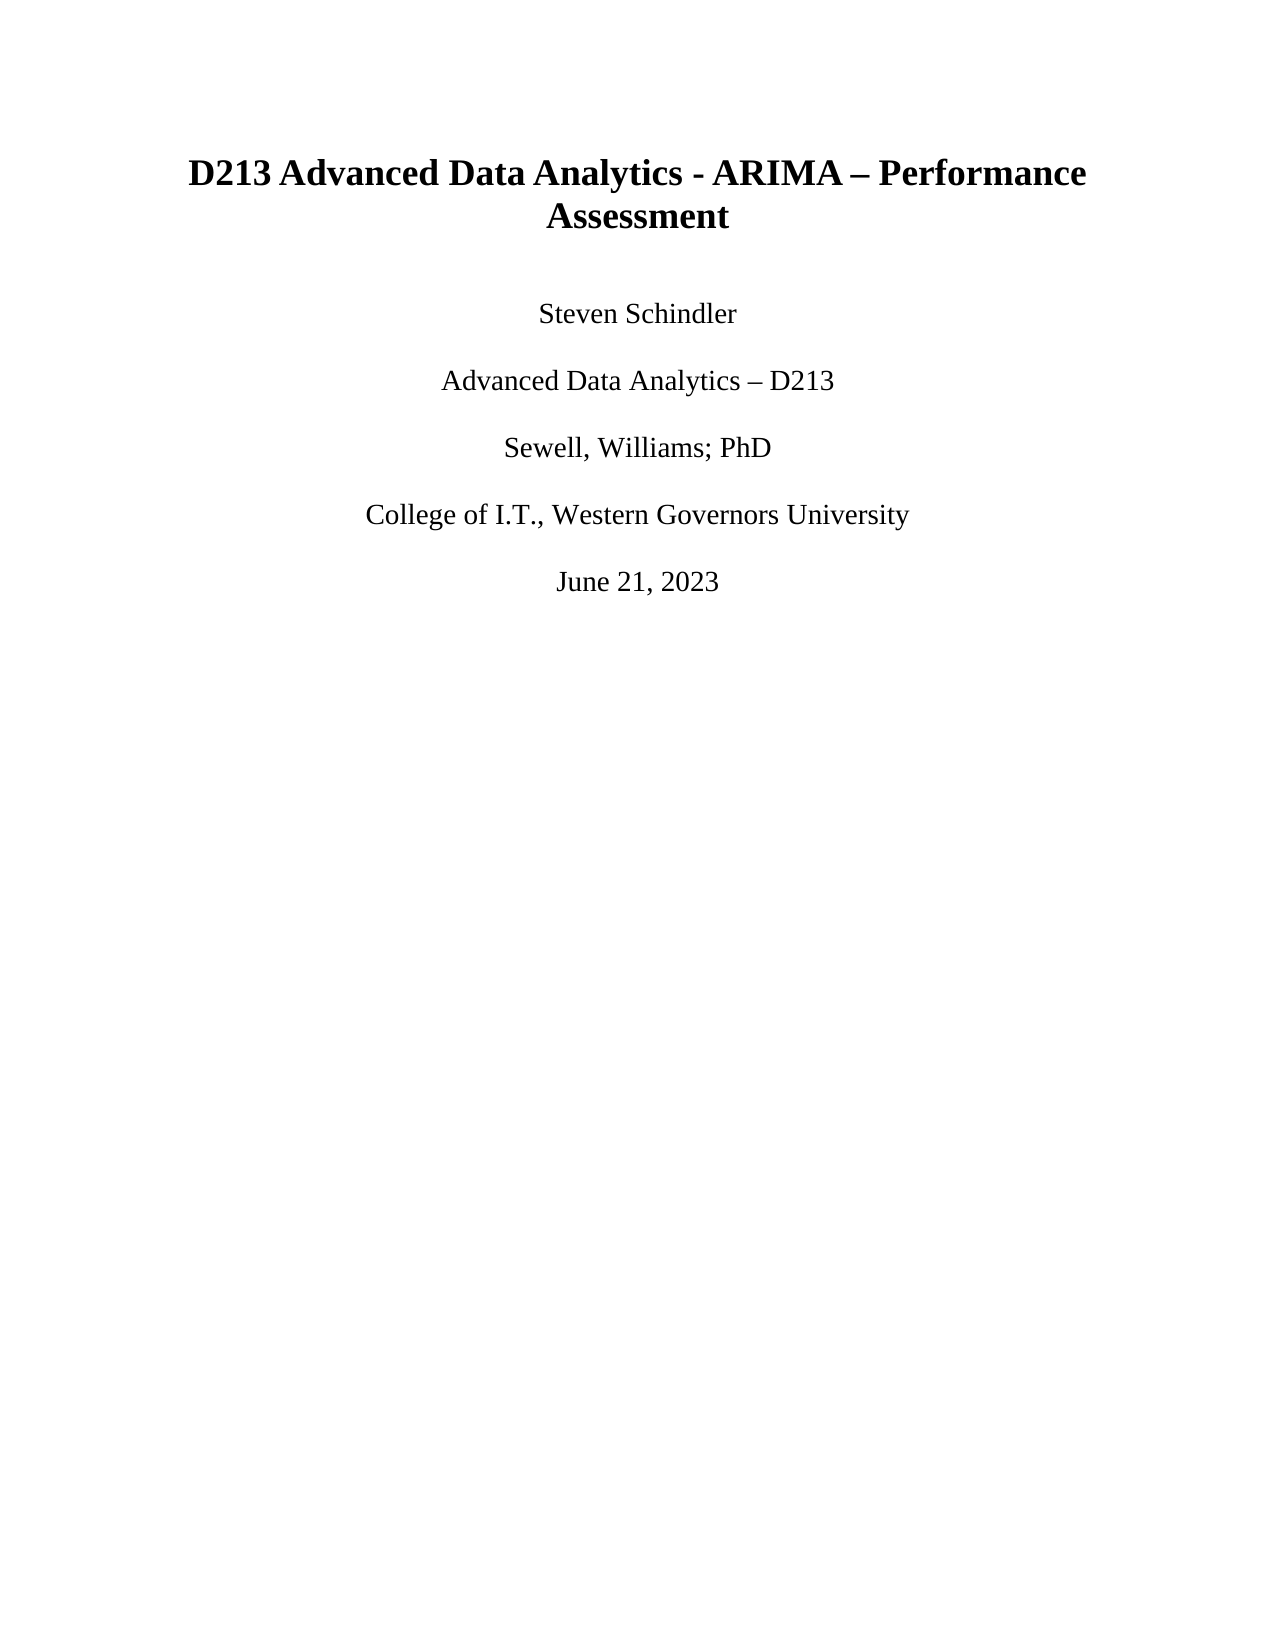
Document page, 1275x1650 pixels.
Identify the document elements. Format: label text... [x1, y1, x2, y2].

text Advanced Data Analytics – D213 [150, 363, 1125, 397]
text College of I.T., Western Governors University [150, 497, 1125, 531]
subtitle D213 Advanced Data Analytics - ARIMA – Performance Assessment [150, 150, 1125, 236]
text Sewell, Williams; PhD [150, 430, 1125, 464]
text June 21, 2023 [150, 564, 1125, 598]
text Steven Schindler [150, 296, 1125, 329]
